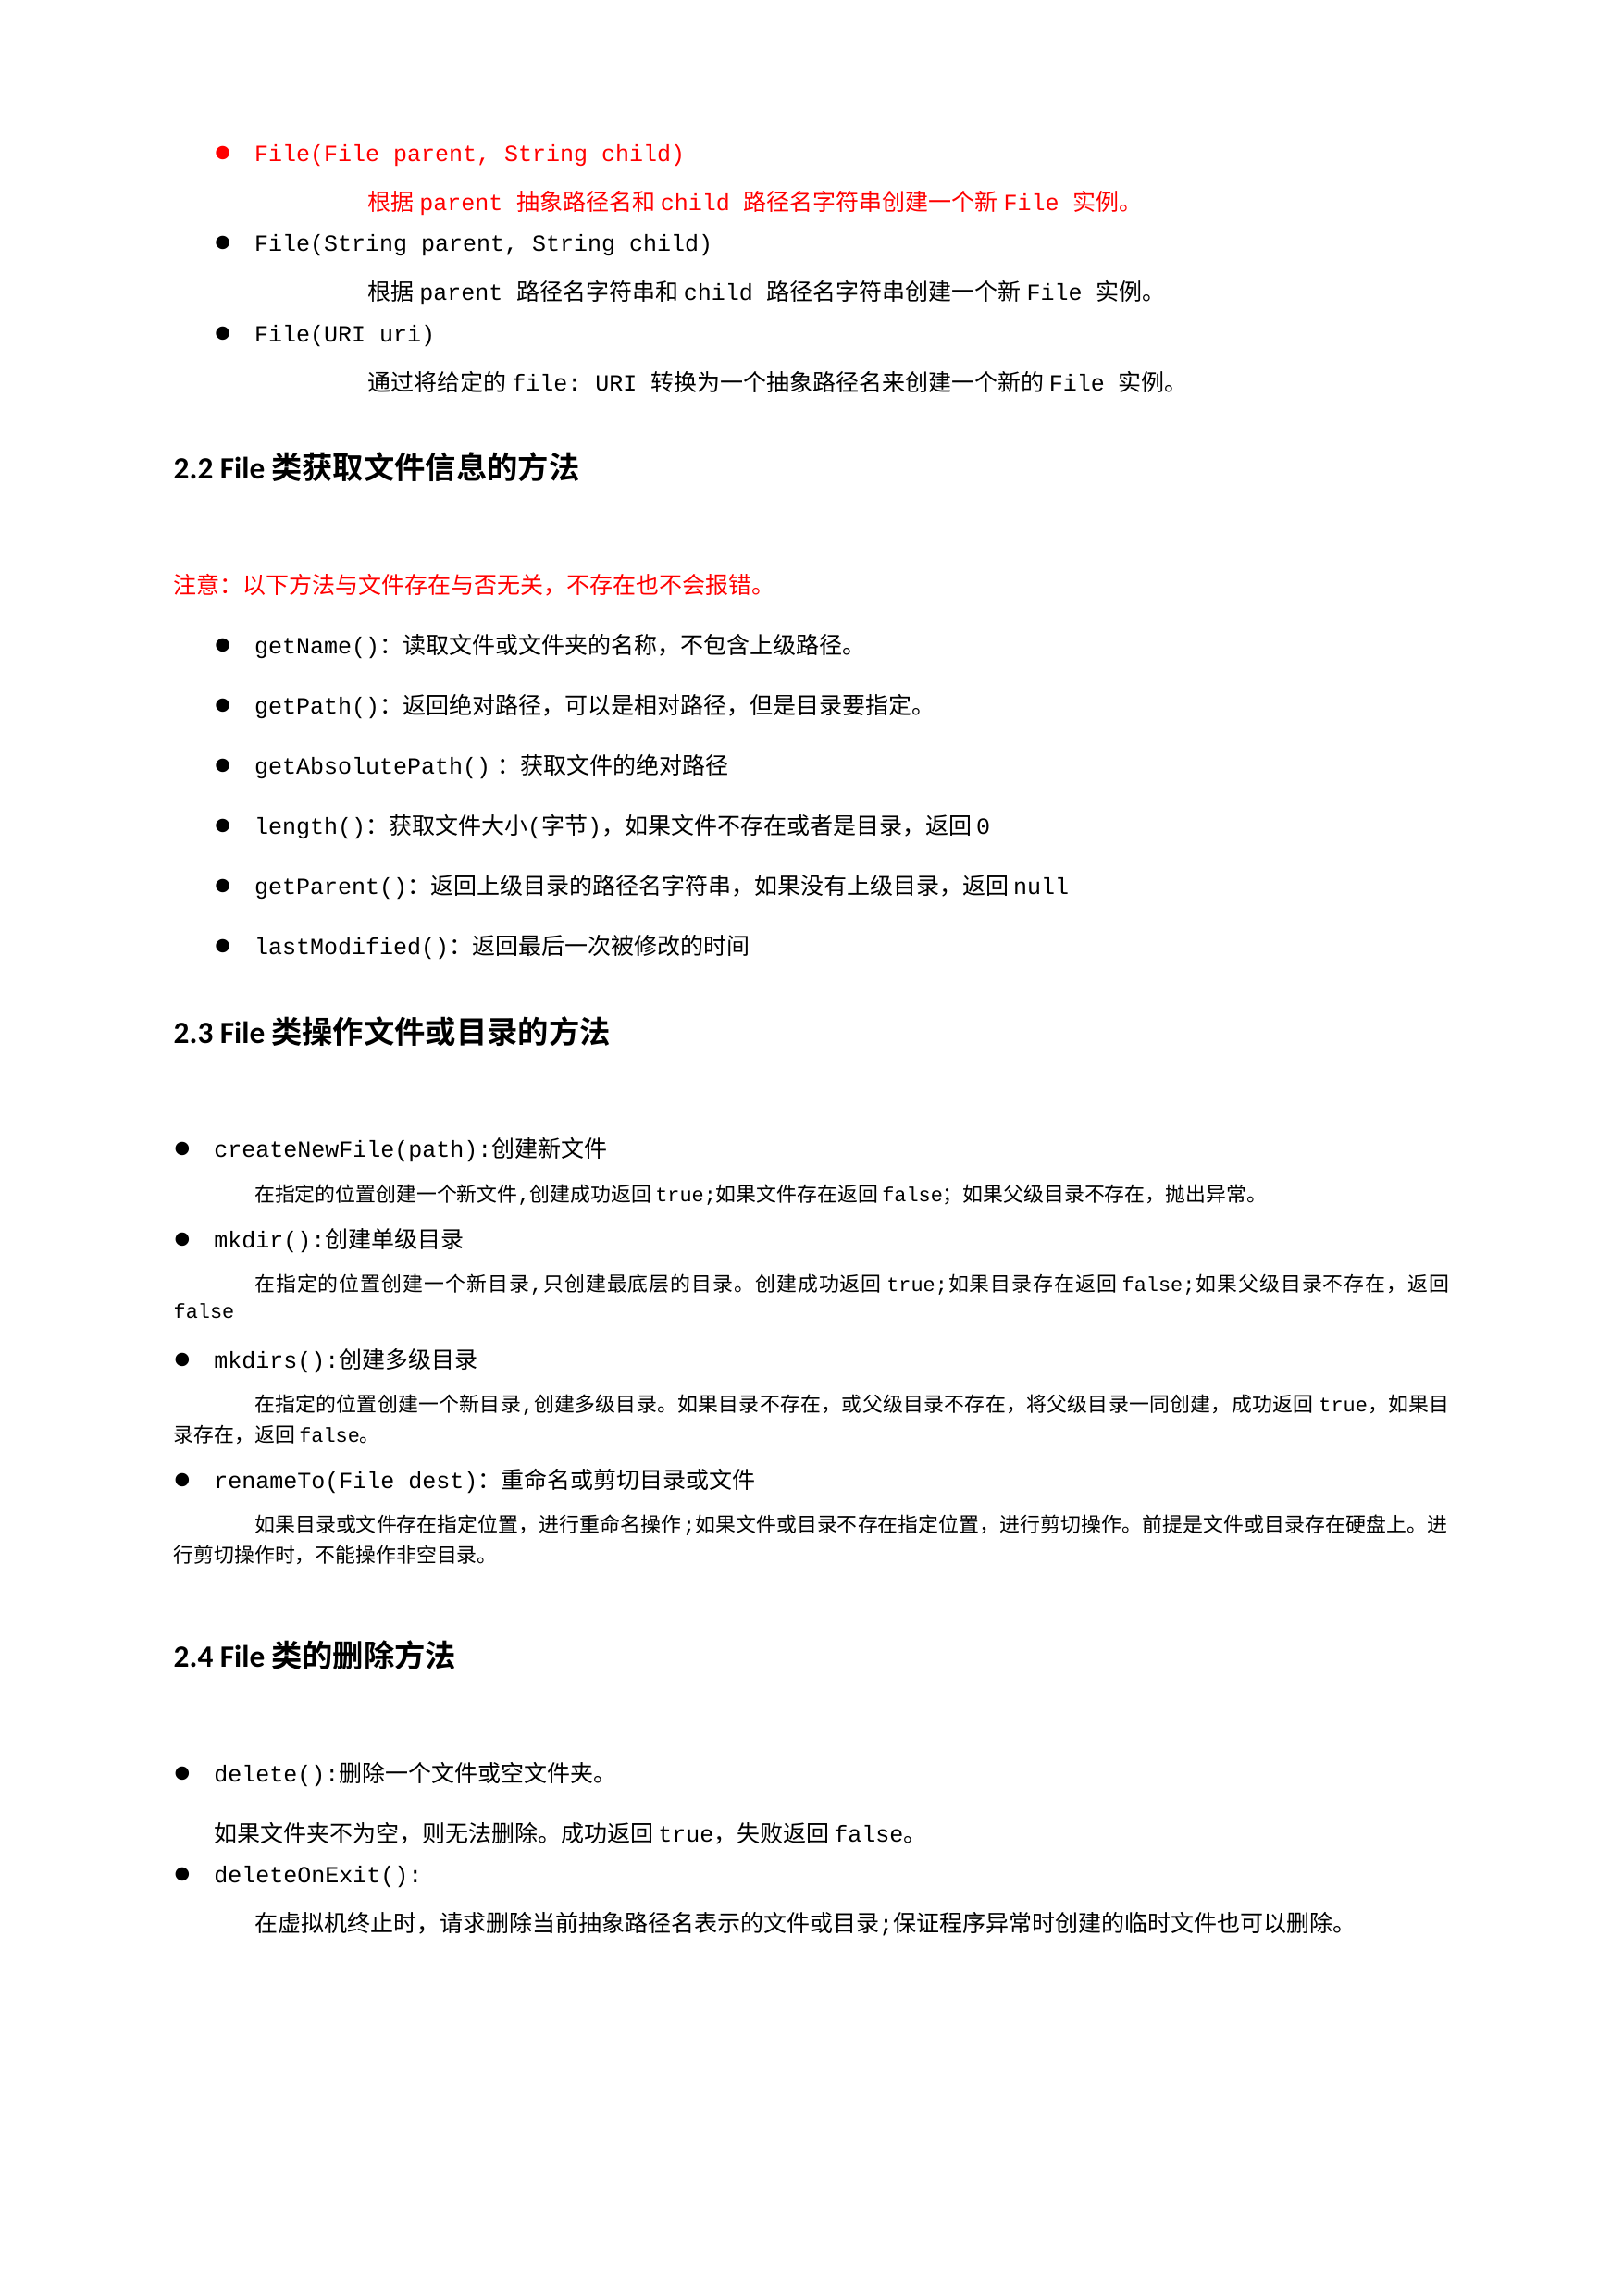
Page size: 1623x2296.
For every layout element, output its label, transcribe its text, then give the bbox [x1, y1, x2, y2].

text 在指定的位置创建一个新文件,创建成功返回true;如果文件存在返回false；如果父级目录不存在，抛出异常。 [173, 1177, 1449, 1208]
list getName()：读取文件或文件夹的名称，不包含上级路径。 [214, 614, 1449, 674]
list delete():删除一个文件或空文件夹。 [173, 1742, 1449, 1802]
list File(File parent, String child) [214, 140, 1449, 170]
text 注意：以下方法与文件存在与否无关，不存在也不会报错。 [173, 553, 1449, 614]
text 如果目录或文件存在指定位置，进行重命名操作;如果文件或目录不存在指定位置，进行剪切操作。前提是文件或目录存在硬盘上。进行剪切操作时，不能操作非空目录。 [173, 1508, 1449, 1569]
list deleteOnExit(): [173, 1862, 1449, 1892]
list 如果文件夹不为空，则无法删除。成功返回true，失败返回false。 [214, 1802, 1449, 1862]
list length()：获取文件大小(字节)，如果文件不存在或者是目录，返回0 [214, 794, 1449, 854]
list File(String parent, String child) [214, 230, 1449, 260]
list mkdir():创建单级目录 [173, 1208, 1449, 1268]
list createNewFile(path):创建新文件 [173, 1117, 1449, 1177]
subtitle 2.3 File类操作文件或目录的方法 [173, 999, 1449, 1060]
subtitle 2.4 File类的删除方法 [173, 1623, 1449, 1683]
list getParent()：返回上级目录的路径名字符串，如果没有上级目录，返回null [214, 854, 1449, 914]
list File(URI uri) [214, 320, 1449, 351]
text 在指定的位置创建一个新目录,只创建最底层的目录。创建成功返回true;如果目录存在返回false;如果父级目录不存在，返回false [173, 1268, 1449, 1328]
text 在指定的位置创建一个新目录,创建多级目录。如果目录不存在，或父级目录不存在，将父级目录一同创建，成功返回true，如果目录存在，返回false。 [173, 1388, 1449, 1448]
text 根据 parent 路径名字符串和 child 路径名字符串创建一个新 File 实例。 [173, 260, 1449, 320]
list lastModified()：返回最后一次被修改的时间 [214, 914, 1449, 974]
subtitle 2.2 File类获取文件信息的方法 [173, 436, 1449, 496]
list getPath()：返回绝对路径，可以是相对路径，但是目录要指定。 [214, 674, 1449, 734]
list renameTo(File dest)：重命名或剪切目录或文件 [173, 1448, 1449, 1508]
list 在虚拟机终止时，请求删除当前抽象路径名表示的文件或目录;保证程序异常时创建的临时文件也可以删除。 [254, 1892, 1449, 1952]
text 根据 parent 抽象路径名和 child 路径名字符串创建一个新 File 实例。 [173, 170, 1449, 230]
list getAbsolutePath() ：获取文件的绝对路径 [214, 734, 1449, 794]
list mkdirs():创建多级目录 [173, 1328, 1449, 1388]
text 通过将给定的 file: URI 转换为一个抽象路径名来创建一个新的 File 实例。 [173, 351, 1449, 411]
